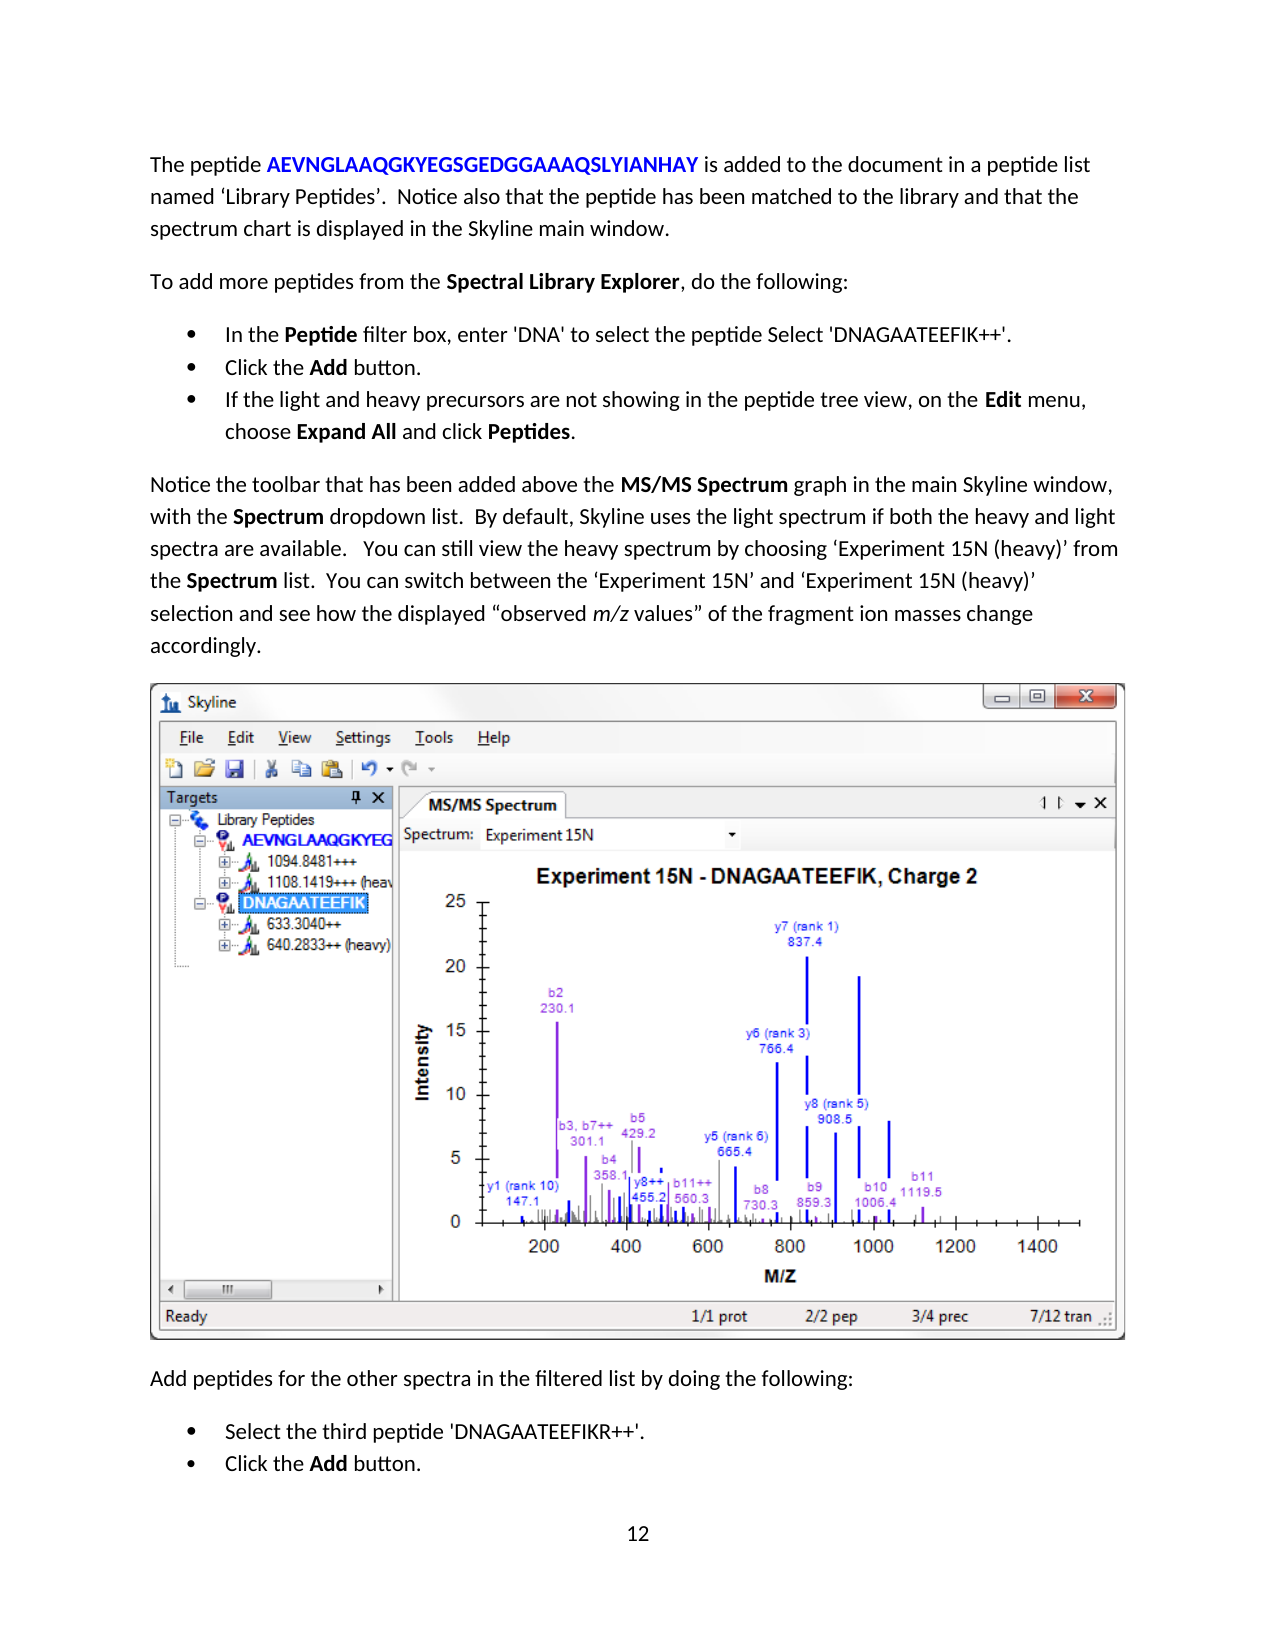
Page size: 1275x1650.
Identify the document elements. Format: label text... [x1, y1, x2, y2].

list Select the third peptide 'DNAGAATEEFIKR++'. [187, 1417, 1125, 1445]
list Click the Add button. [187, 353, 1125, 381]
text The peptide AEVNGLAAQGKYEGSGEDGGAAAQSLYIANHAY is added to the document in a peptide list named ‘Library Peptides’. Notice also that the peptide has been matched to the library and that the spectrum chart is displayed in the Skyline main window. [150, 150, 1125, 242]
text To add more peptides from the Spectral Library Explorer, do the following: [150, 267, 1125, 295]
text Notice the toolbar that has been added above the MS/MS Spectrum graph in the main Skyline window, with the Spectrum dropdown list. By default, Skyline uses the light spectrum if both the heavy and light spectra are available. You can still view the heavy spectrum by choosing ‘Experiment 15N (heavy)’ from the Spectrum list. You can switch between the ‘Experiment 15N’ and ‘Experiment 15N (heavy)’ selection and see how the displayed “observed m/z values” of the fragment ion masses change accordingly. [150, 470, 1125, 659]
text Add peptides for the other spectra in the filtered list by doing the following: [150, 1364, 1125, 1392]
list If the light and heavy precursors are not showing in the peptide tree view, on the Edit menu, choose Expand All and click Peptides. [187, 385, 1125, 445]
list In the Peptide filter box, enter 'DNA' to select the peptide Select 'DNAGAATEEFIK++'. [187, 320, 1125, 348]
picture [150, 683, 1125, 1340]
list Click the Add button. [187, 1449, 1125, 1477]
